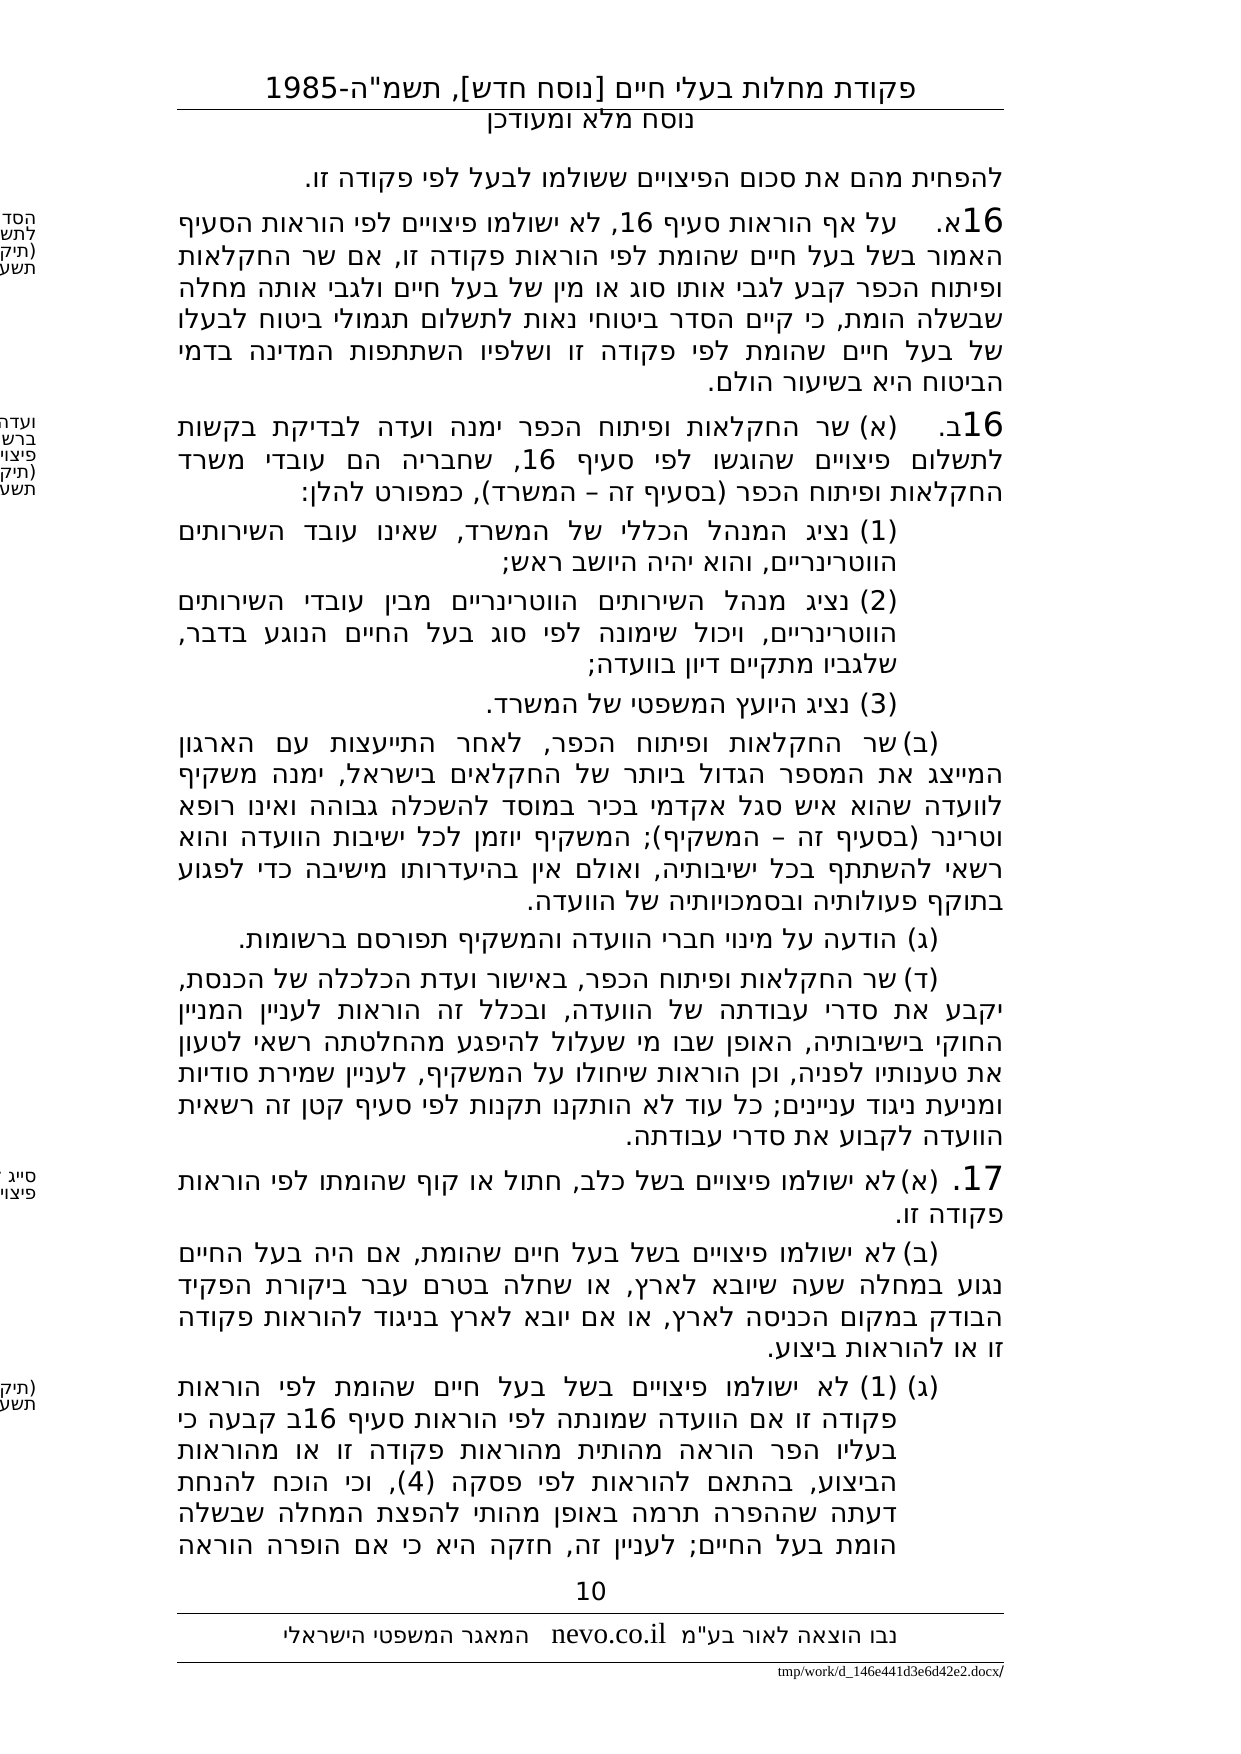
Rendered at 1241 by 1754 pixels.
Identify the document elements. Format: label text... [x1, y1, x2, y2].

text (ג) הודעה על מינוי חברי הוועדה והמשקיף תפורסם ברשומות. [177, 924, 1004, 955]
text (1) נציג המנהל הכללי של המשרד, שאינו עובד השירותים הווטרינריים, והוא יהיה היושב ראש; [177, 515, 898, 578]
text (3) נציג היועץ המשפטי של המשרד. [177, 688, 898, 719]
text 16ב. (א) שר החקלאות ופיתוח הכפר ימנה ועדה לבדיקת בקשות לתשלום פיצויים שהוגשו לפי סעיף 16, שחבריה הם עובדי משרד החקלאות ופיתוח הכפר (בסעיף זה – המשרד), כמפורט להלן: [177, 406, 1004, 508]
text (2) נציג מנהל השירותים הווטרינריים מבין עובדי השירותים הווטרינריים, ויכול שימונה לפי סוג בעל החיים הנוגע בדבר, שלגביו מתקיים דיון בוועדה; [177, 586, 898, 680]
text (ד) שר החקלאות ופיתוח הכפר, באישור ועדת הכלכלה של הכנסת, יקבע את סדרי עבודתה של הוועדה, ובכלל זה הוראות לעניין המניין החוקי בישיבותיה, האופן שבו מי שעלול להיפגע מהחלטתה רשאי לטעון את טענותיו לפניה, וכן הוראות שיחולו על המשקיף, לעניין שמירת סודיות ומניעת ניגוד עניינים; כל עוד לא הותקנו תקנות לפי סעיף קטן זה רשאית הוועדה לקבוע את סדרי עבודתה. [177, 963, 1004, 1152]
text 16א. על אף הוראות סעיף 16, לא ישולמו פיצויים לפי הוראות הסעיף האמור בשל בעל חיים שהומת לפי הוראות פקודה זו, אם שר החקלאות ופיתוח הכפר קבע לגבי אותו סוג או מין של בעל חיים ולגבי אותה מחלה שבשלה הומת, כי קיים הסדר ביטוחי נאות לתשלום תגמולי ביטוח לבעלו של בעל חיים שהומת לפי פקודה זו ושלפיו השתתפות המדינה בדמי הביטוח היא בשיעור הולם. [177, 201, 1004, 398]
text (ב) שר החקלאות ופיתוח הכפר, לאחר התייעצות עם הארגון המייצג את המספר הגדול ביותר של החקלאים בישראל, ימנה משקיף לוועדה שהוא איש סגל אקדמי בכיר במוסד להשכלה גבוהה ואינו רופא וטרינר (בסעיף זה – המשקיף); המשקיף יוזמן לכל ישיבות הוועדה והוא רשאי להשתתף בכל ישיבותיה, ואולם אין בהיעדרותו מישיבה כדי לפגוע בתוקף פעולותיה ובסמכויותיה של הוועדה. [177, 727, 1004, 916]
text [177, 1371, 1004, 1561]
text 17. (א) לא ישולמו פיצויים בשל כלב, חתול או קוף שהומתו לפי הוראות פקודה זו. [177, 1160, 1004, 1230]
text (ב) לא ישולמו פיצויים בשל בעל חיים שהומת, אם היה בעל החיים נגוע במחלה שעה שיובא לארץ, או שחלה בטרם עבר ביקורת הפקיד הבודק במקום הכניסה לארץ, או אם יובא לארץ בניגוד להוראות פקודה זו או להוראות ביצוע. [177, 1238, 1004, 1364]
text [177, 162, 1004, 194]
